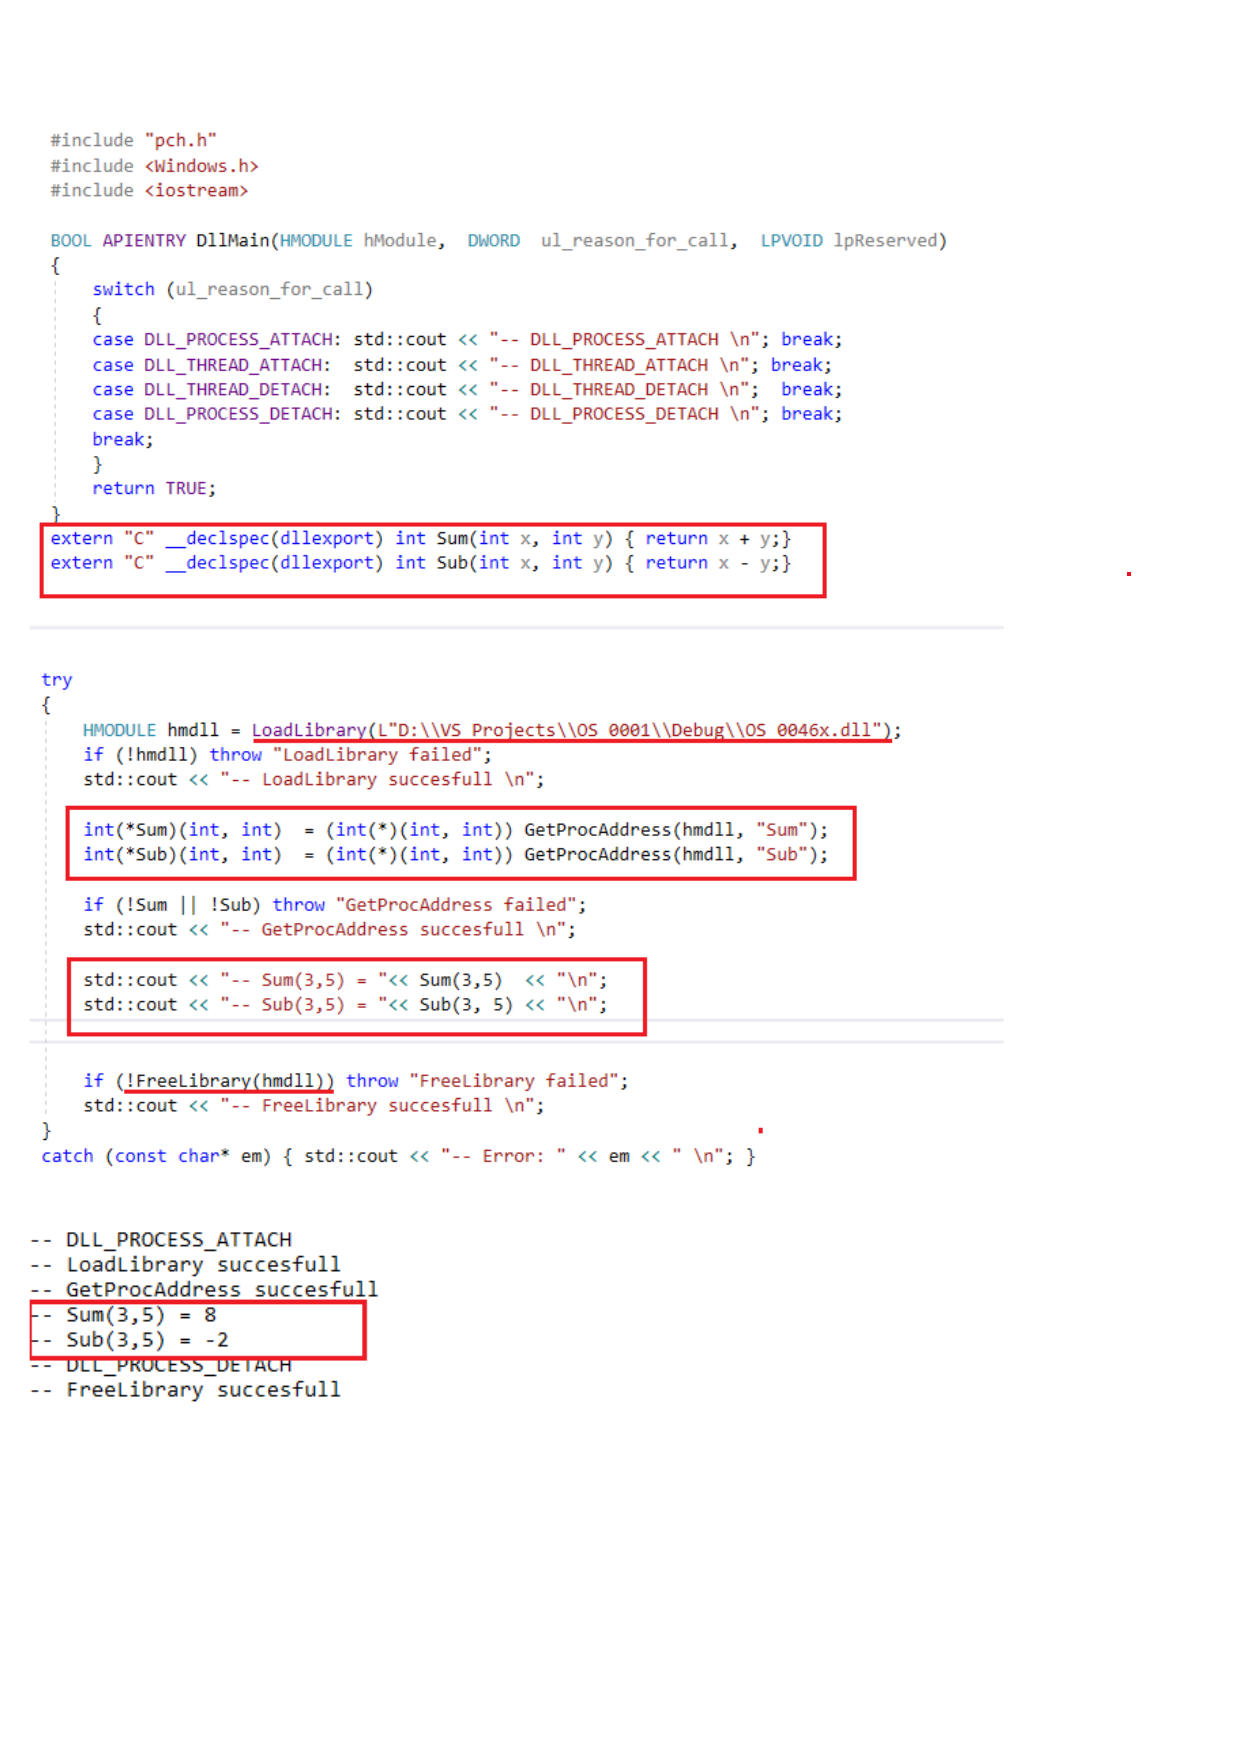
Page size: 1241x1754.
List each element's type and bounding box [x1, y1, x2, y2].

picture [29, 649, 1004, 1199]
picture [29, 118, 1004, 631]
picture [29, 1217, 599, 1425]
